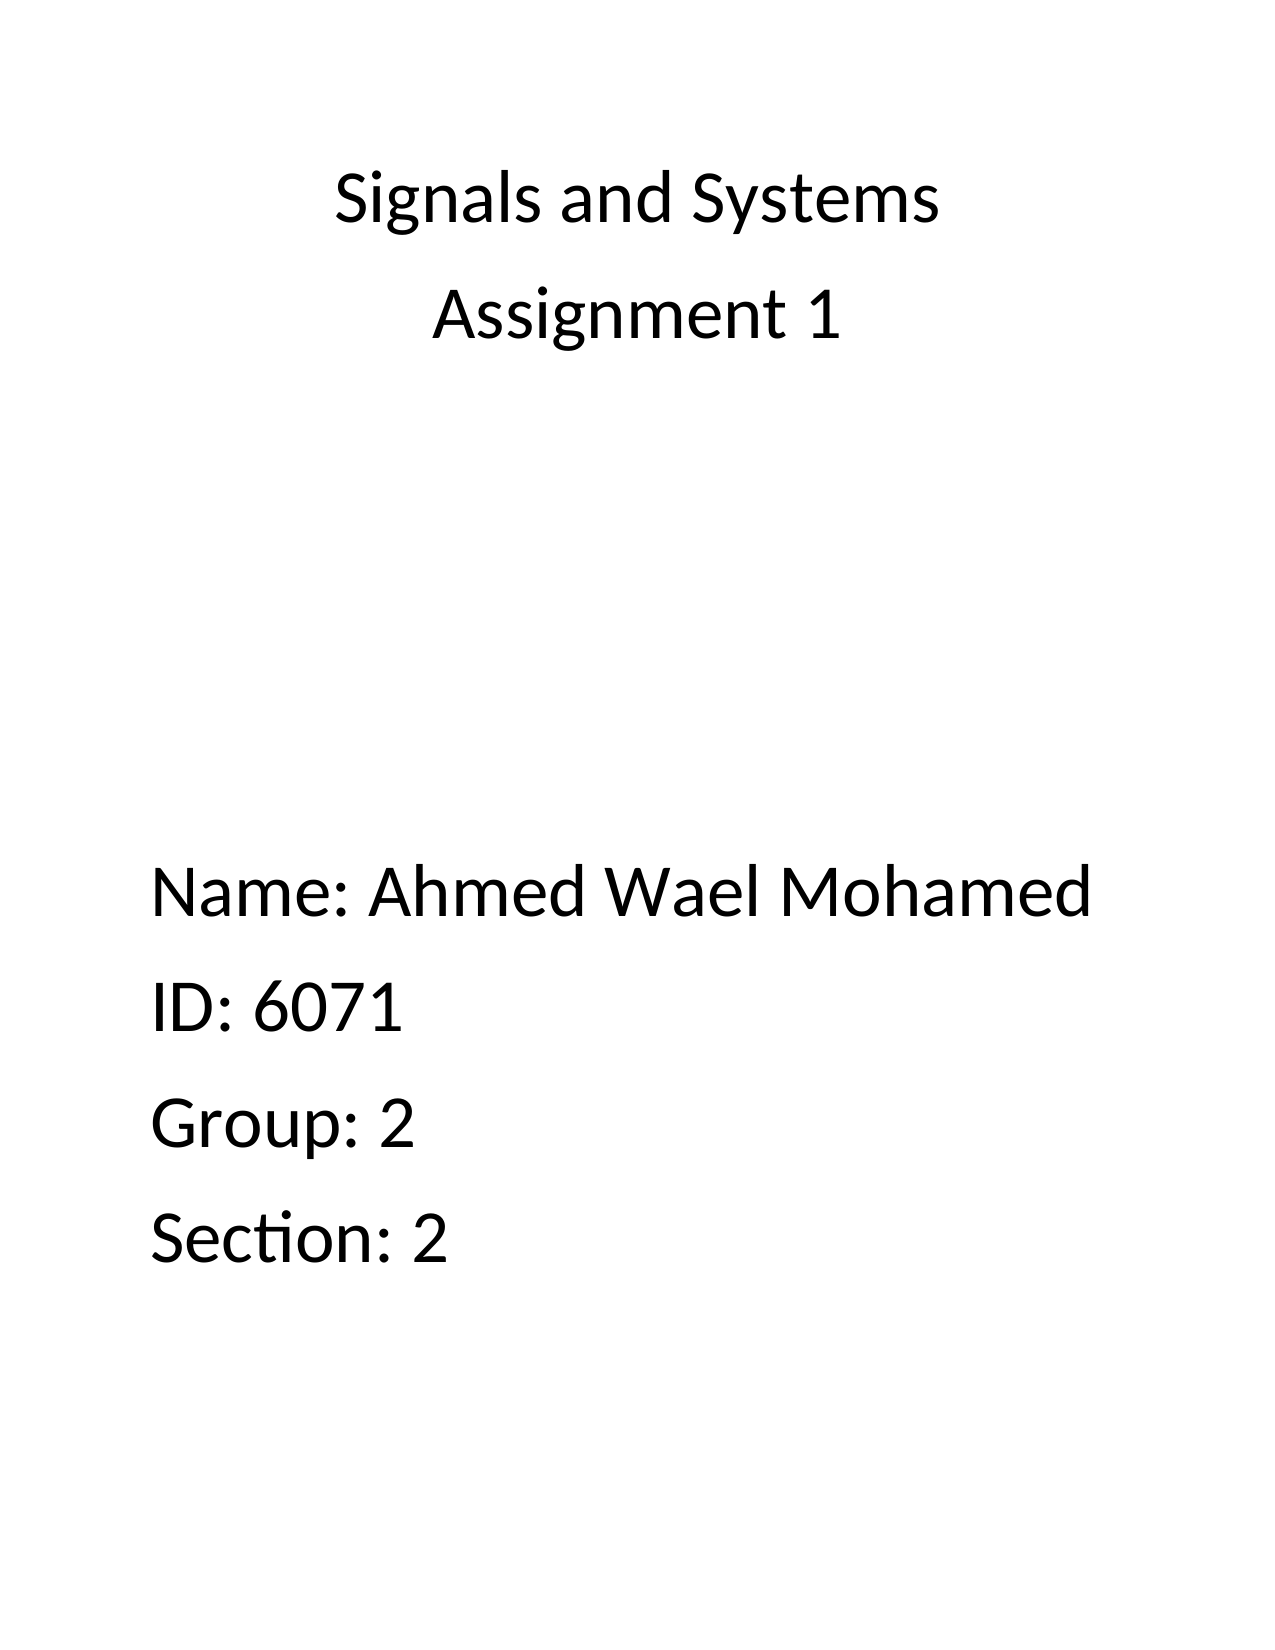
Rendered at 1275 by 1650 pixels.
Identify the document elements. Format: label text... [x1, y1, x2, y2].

text Signals and Systems [150, 150, 1125, 242]
text Assignment 1 [150, 266, 1125, 357]
text ID: 6071 [150, 959, 1125, 1050]
text Group: 2 [150, 1074, 1125, 1166]
text Name: Ahmed Wael Mohamed [150, 843, 1125, 935]
text Section: 2 [150, 1190, 1125, 1281]
